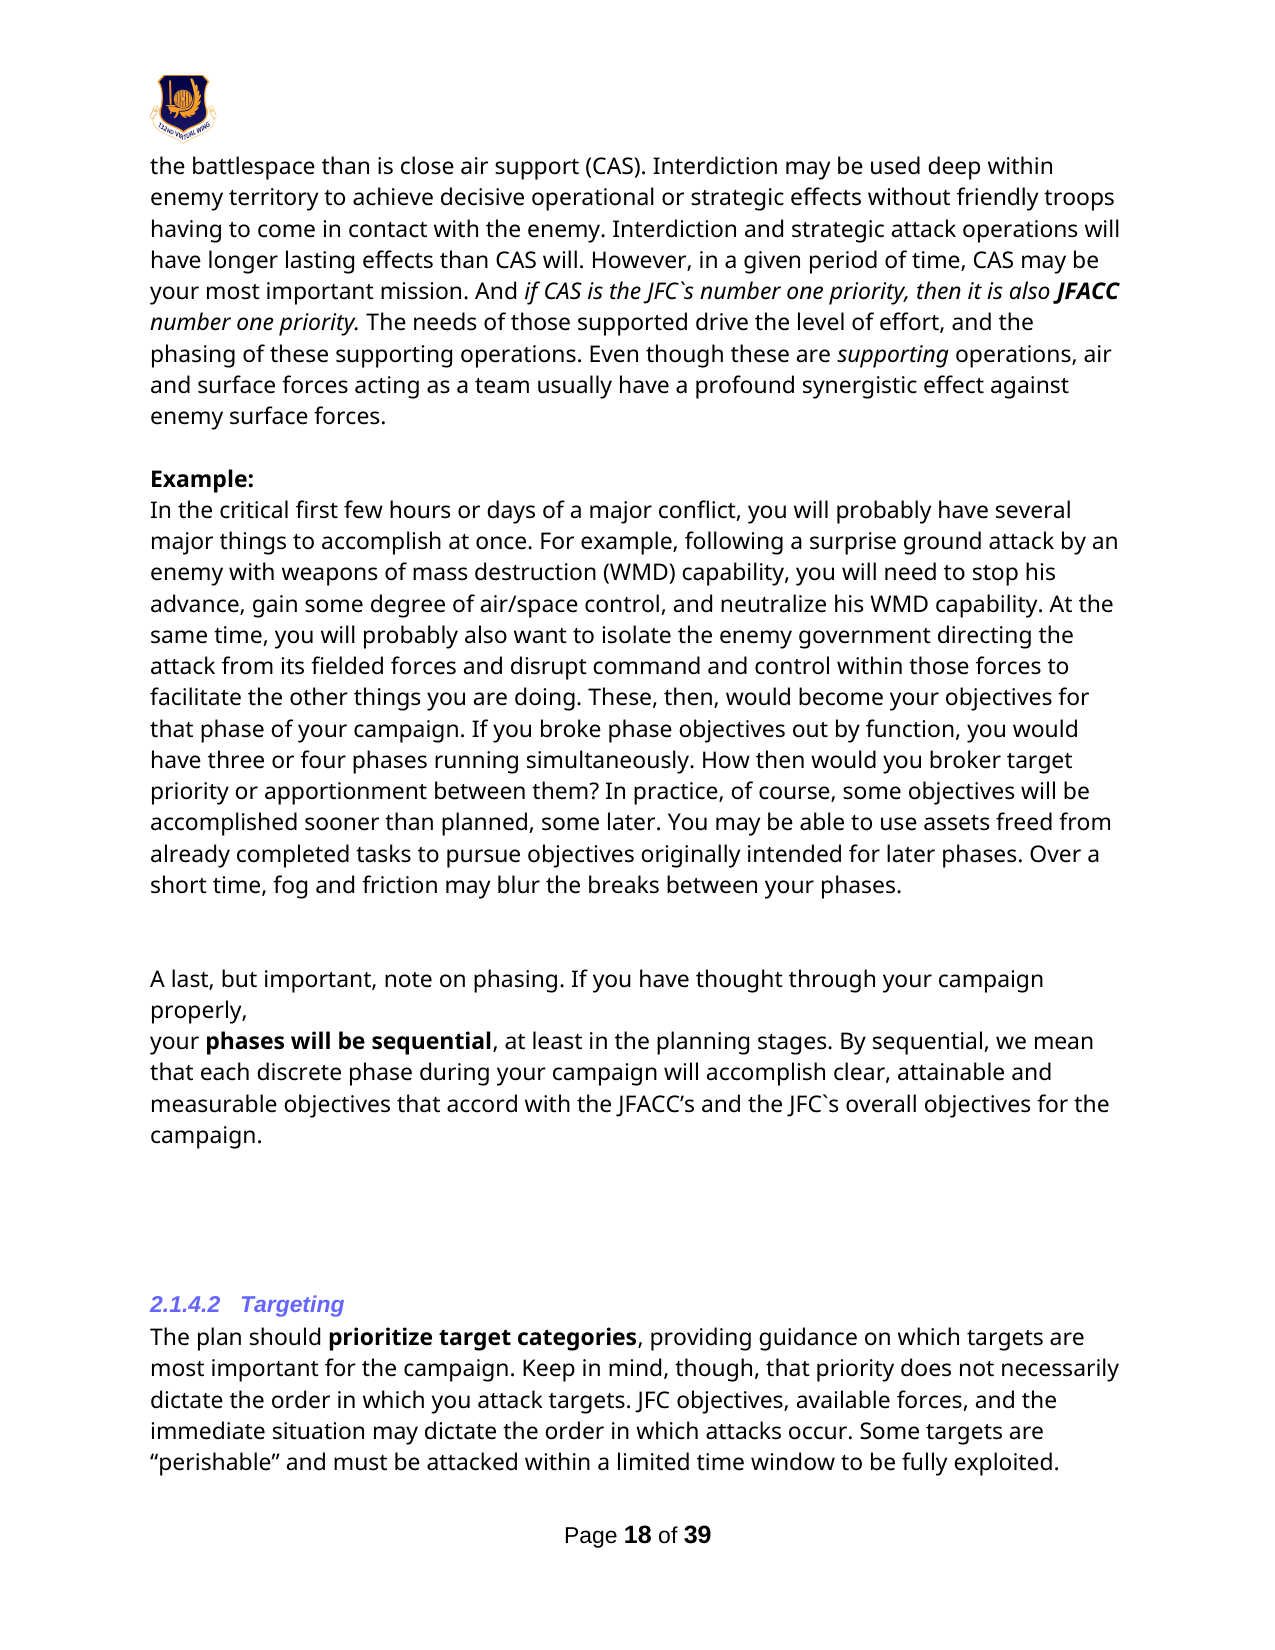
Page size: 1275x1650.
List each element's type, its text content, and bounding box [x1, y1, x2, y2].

subtitle Targeting [150, 1291, 1125, 1317]
picture [150, 75, 217, 144]
text In the critical first few hours or days of a major conflict, you will probably have several major things to accomplish at once. For example, following a surprise ground attack by an enemy with weapons of mass destruction (WMD) capability, you will need to stop his advance, gain some degree of air/space control, and neutralize his WMD capability. At the same time, you will probably also want to isolate the enemy government directing the attack from its fielded forces and disrupt command and control within those forces to facilitate the other things you are doing. These, then, would become your objectives for that phase of your campaign. If you broke phase objectives out by function, you would have three or four phases running simultaneously. How then would you broker target priority or apportionment between them? In practice, of course, some objectives will be accomplished sooner than planned, some later. You may be able to use assets freed from already completed tasks to pursue objectives originally intended for later phases. Over a short time, fog and friction may blur the breaks between your phases. [150, 494, 1125, 900]
text Example: [150, 462, 1125, 494]
text your phases will be sequential, at least in the planning stages. By sequential, we mean that each discrete phase during your campaign will accomplish clear, attainable and measurable objectives that accord with the JFACC’s and the JFC`s overall objectives for the campaign. [150, 1025, 1125, 1150]
text A last, but important, note on phasing. If you have thought through your campaign properly, [150, 962, 1125, 1025]
